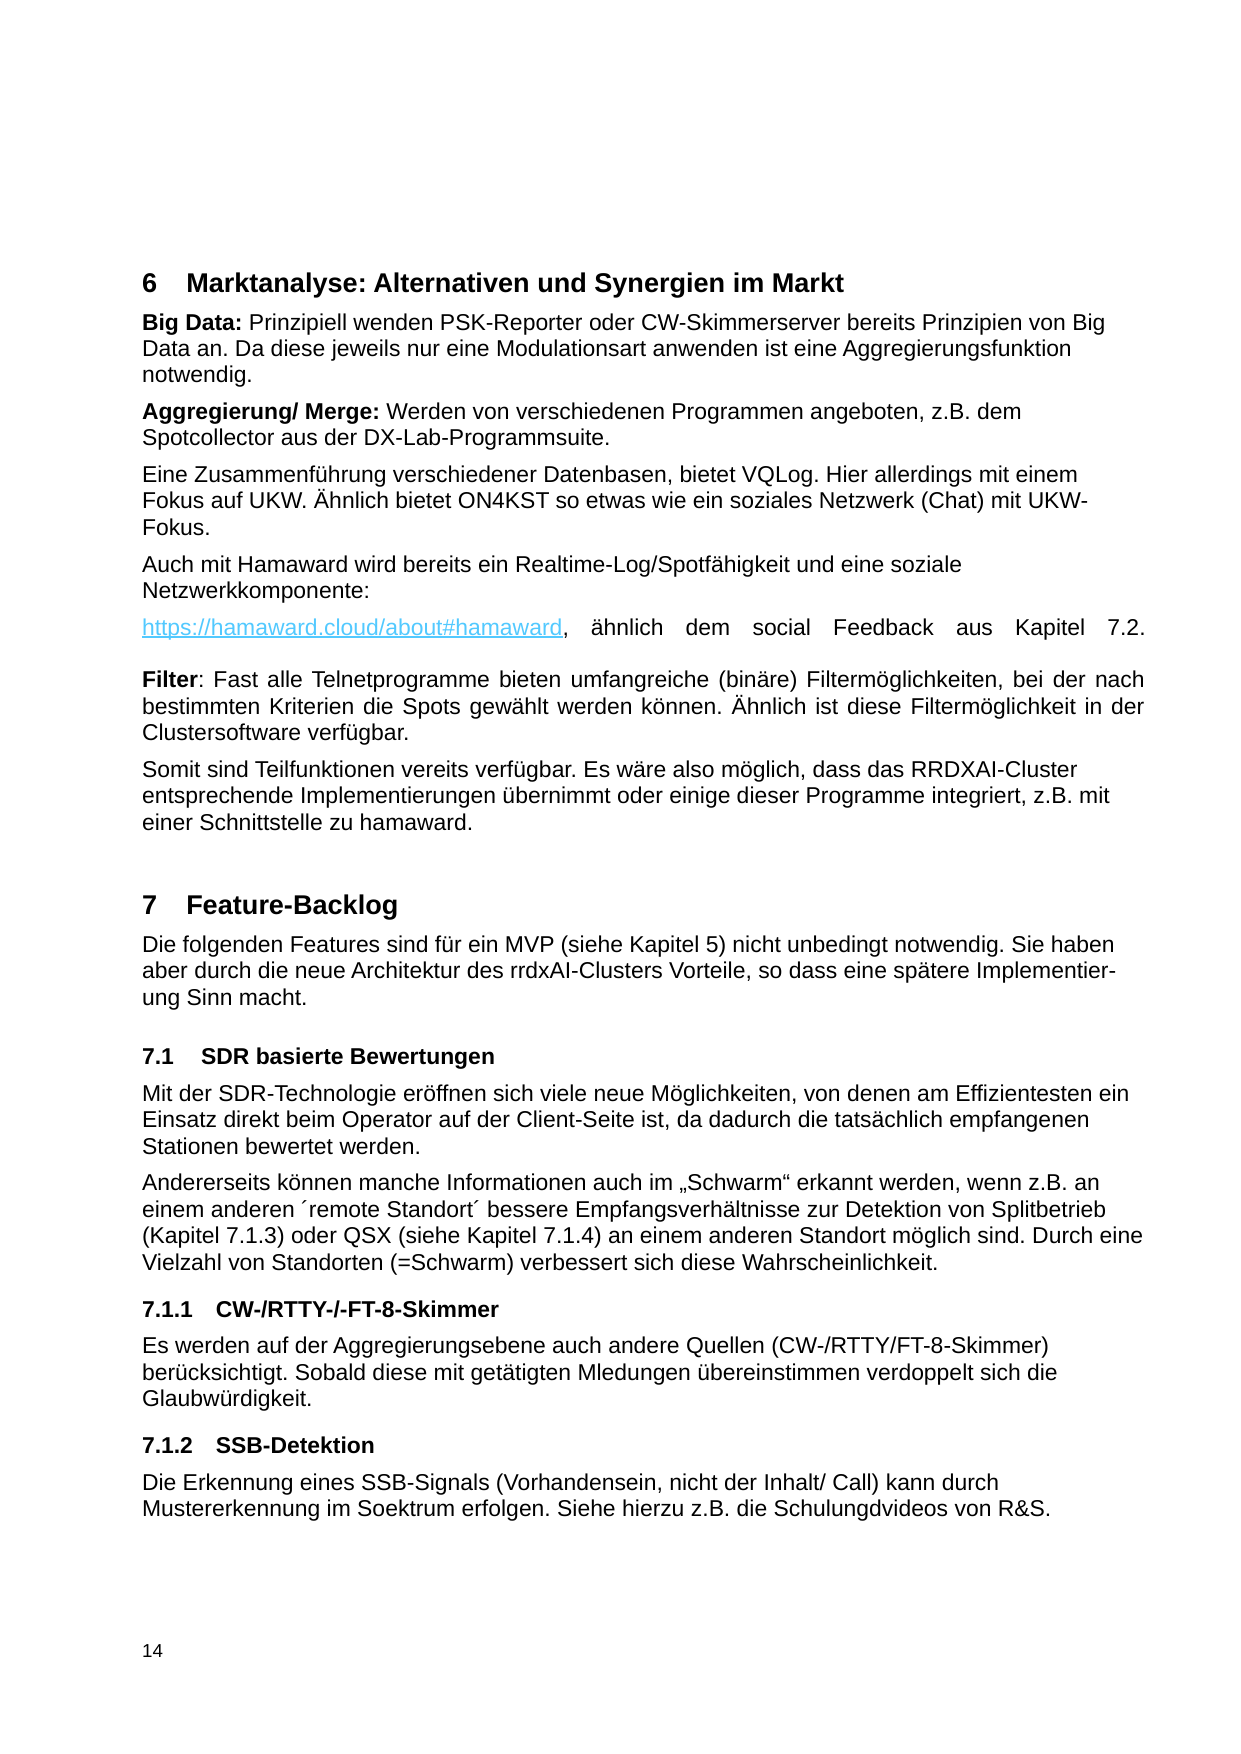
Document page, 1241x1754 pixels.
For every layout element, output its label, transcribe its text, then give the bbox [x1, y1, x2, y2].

subtitle Marktanalyse: Alternativen und Synergien im Markt [142, 267, 1146, 298]
text Auch mit Hamaward wird bereits ein Realtime-Log/Spotfähigkeit und eine soziale Netzwerkkomponente: [142, 551, 1146, 603]
subtitle SSB-Detektion [142, 1432, 1146, 1459]
text https://hamaward.cloud/about#hamaward, ähnlich dem social Feedback aus Kapitel 7.2. Filter: Fast alle Telnetprogramme bieten umfangreiche (binäre) Filtermöglichkeiten, bei der nach bestimmten Kriterien die Spots gewählt werden können. Ähnlich ist diese Filtermöglichkeit in der Clustersoftware verfügbar. [142, 614, 1146, 745]
text Aggregierung/ Merge: Werden von verschiedenen Programmen angeboten, z.B. dem Spotcollector aus der DX-Lab-Programmsuite. [142, 398, 1146, 451]
subtitle Feature-Backlog [142, 889, 1146, 920]
subtitle SDR basierte Bewertungen [142, 1043, 1146, 1069]
text Die folgenden Features sind für ein MVP (siehe Kapitel 5) nicht unbedingt notwendig. Sie haben aber durch die neue Architektur des rrdxAI-Clusters Vorteile, so dass eine spätere Implementier-ung Sinn macht. [142, 931, 1146, 1010]
text Big Data: Prinzipiell wenden PSK-Reporter oder CW-Skimmerserver bereits Prinzipien von Big Data an. Da diese jeweils nur eine Modulationsart anwenden ist eine Aggregierungsfunktion notwendig. [142, 308, 1146, 387]
text Es werden auf der Aggregierungsebene auch andere Quellen (CW-/RTTY/FT-8-Skimmer) berücksichtigt. Sobald diese mit getätigten Mledungen übereinstimmen verdoppelt sich die Glaubwürdigkeit. [142, 1332, 1146, 1411]
text Andererseits können manche Informationen auch im „Schwarm“ erkannt werden, wenn z.B. an einem anderen ´remote Standort´ bessere Empfangsverhältnisse zur Detektion von Splitbetrieb (Kapitel 6.1.3) oder QSX (siehe Kapitel 6.1.4) an einem anderen Standort möglich sind. Durch eine Vielzahl von Standorten (=Schwarm) verbessert sich diese Wahrscheinlichkeit. [142, 1169, 1146, 1275]
subtitle CW-/RTTY-/-FT-8-Skimmer [142, 1296, 1146, 1322]
text Mit der SDR-Technologie eröffnen sich viele neue Möglichkeiten, von denen am Effizientesten ein Einsatz direkt beim Operator auf der Client-Seite ist, da dadurch die tatsächlich empfangenen Stationen bewertet werden. [142, 1080, 1146, 1159]
text Die Erkennung eines SSB-Signals (Vorhandensein, nicht der Inhalt/ Call) kann durch Mustererkennung im Soektrum erfolgen. Siehe hierzu z.B. die Schulungdvideos von R&S. [142, 1469, 1146, 1522]
text Eine Zusammenführung verschiedener Datenbasen, bietet VQLog. Hier allerdings mit einem Fokus auf UKW. Ähnlich bietet ON4KST so etwas wie ein soziales Netzwerk (Chat) mit UKW-Fokus. [142, 461, 1146, 540]
text Somit sind Teilfunktionen vereits verfügbar. Es wäre also möglich, dass das RRDXAI-Cluster entsprechende Implementierungen übernimmt oder einige dieser Programme integriert, z.B. mit einer Schnittstelle zu hamaward. [142, 756, 1146, 835]
